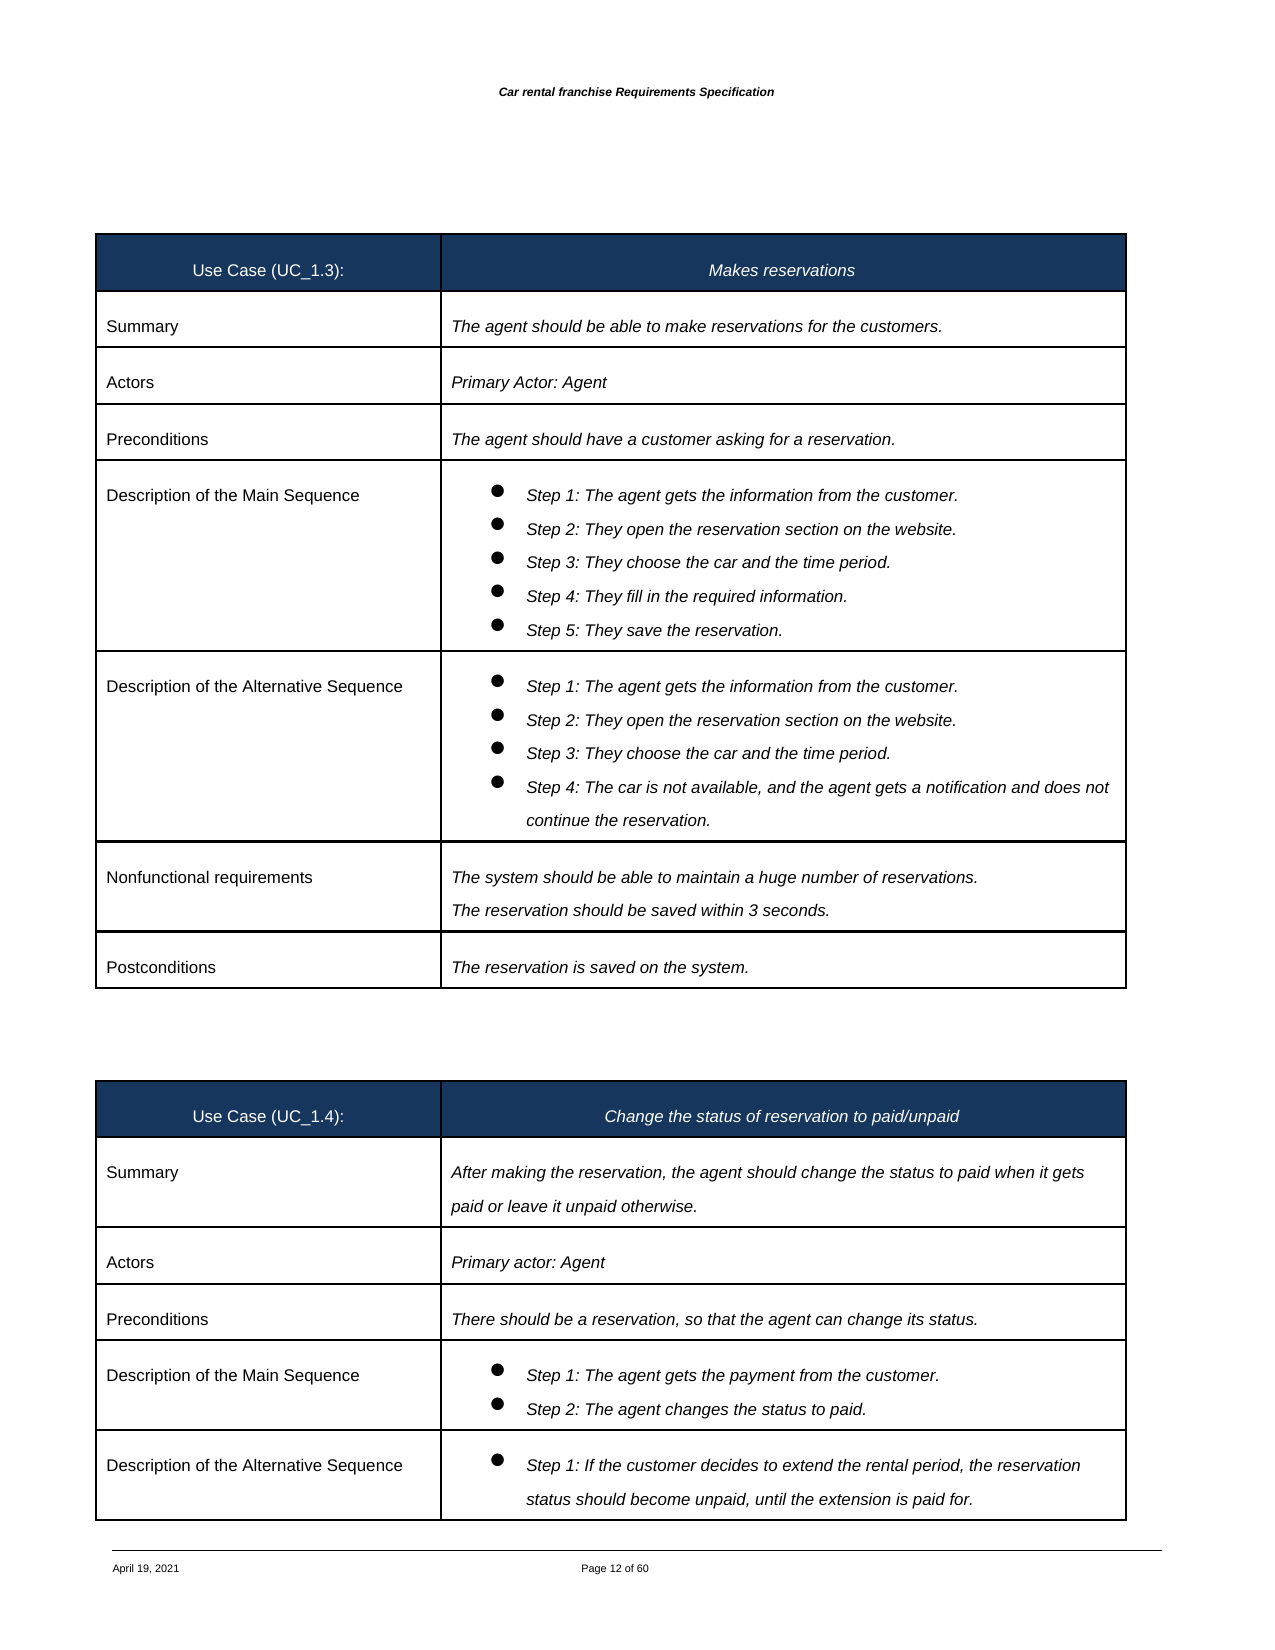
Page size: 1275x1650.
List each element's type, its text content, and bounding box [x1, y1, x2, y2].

table_cell Description of the Main Sequence [97, 1341, 440, 1429]
table_cell There should be a reservation, so that the agent can change its status. [442, 1285, 1125, 1339]
table_header Use Case (UC_1.4): [97, 1082, 440, 1136]
table_cell Actors [97, 348, 440, 403]
table_cell The agent should have a customer asking for a reservation. [442, 405, 1125, 459]
table_cell Step 1: The agent gets the payment from the customer. Step 2: The agent changes the status to paid. [442, 1341, 1125, 1429]
table_cell After making the reservation, the agent should change the status to paid when it gets paid or leave it unpaid otherwise. [442, 1138, 1125, 1226]
table_cell Summary [97, 292, 440, 346]
table_cell Preconditions [97, 405, 440, 459]
table_cell Description of the Main Sequence [97, 461, 440, 650]
table_cell Step 1: The agent gets the information from the customer. Step 2: They open the reservation section on the website. Step 3: They choose the car and the time period. Step 4: The car is not available, and the agent gets a notification and does not continue the reservation. [442, 652, 1125, 840]
table_header Makes reservations [442, 235, 1125, 290]
table_cell The reservation is saved on the system. [442, 933, 1125, 987]
table_cell The agent should be able to make reservations for the customers. [442, 292, 1125, 346]
table_cell The system should be able to maintain a huge number of reservations. The reservation should be saved within 3 seconds. [442, 843, 1125, 930]
table_cell Preconditions [97, 1285, 440, 1339]
table_cell Description of the Alternative Sequence [97, 652, 440, 840]
table_cell Summary [97, 1138, 440, 1226]
table_cell Step 1: If the customer decides to extend the rental period, the reservation status should become unpaid, until the extension is paid for. [442, 1431, 1125, 1519]
table_cell Primary Actor: Agent [442, 348, 1125, 403]
table_cell Primary actor: Agent [442, 1228, 1125, 1282]
table_cell Postconditions [97, 933, 440, 987]
table_header Change the status of reservation to paid/unpaid [442, 1082, 1125, 1136]
table_cell Description of the Alternative Sequence [97, 1431, 440, 1519]
table_cell Step 1: The agent gets the information from the customer. Step 2: They open the reservation section on the website. Step 3: They choose the car and the time period. Step 4: They fill in the required information. Step 5: They save the reservation. [442, 461, 1125, 650]
table_cell Nonfunctional requirements [97, 843, 440, 930]
table_cell Actors [97, 1228, 440, 1282]
table_header Use Case (UC_1.3): [97, 235, 440, 290]
